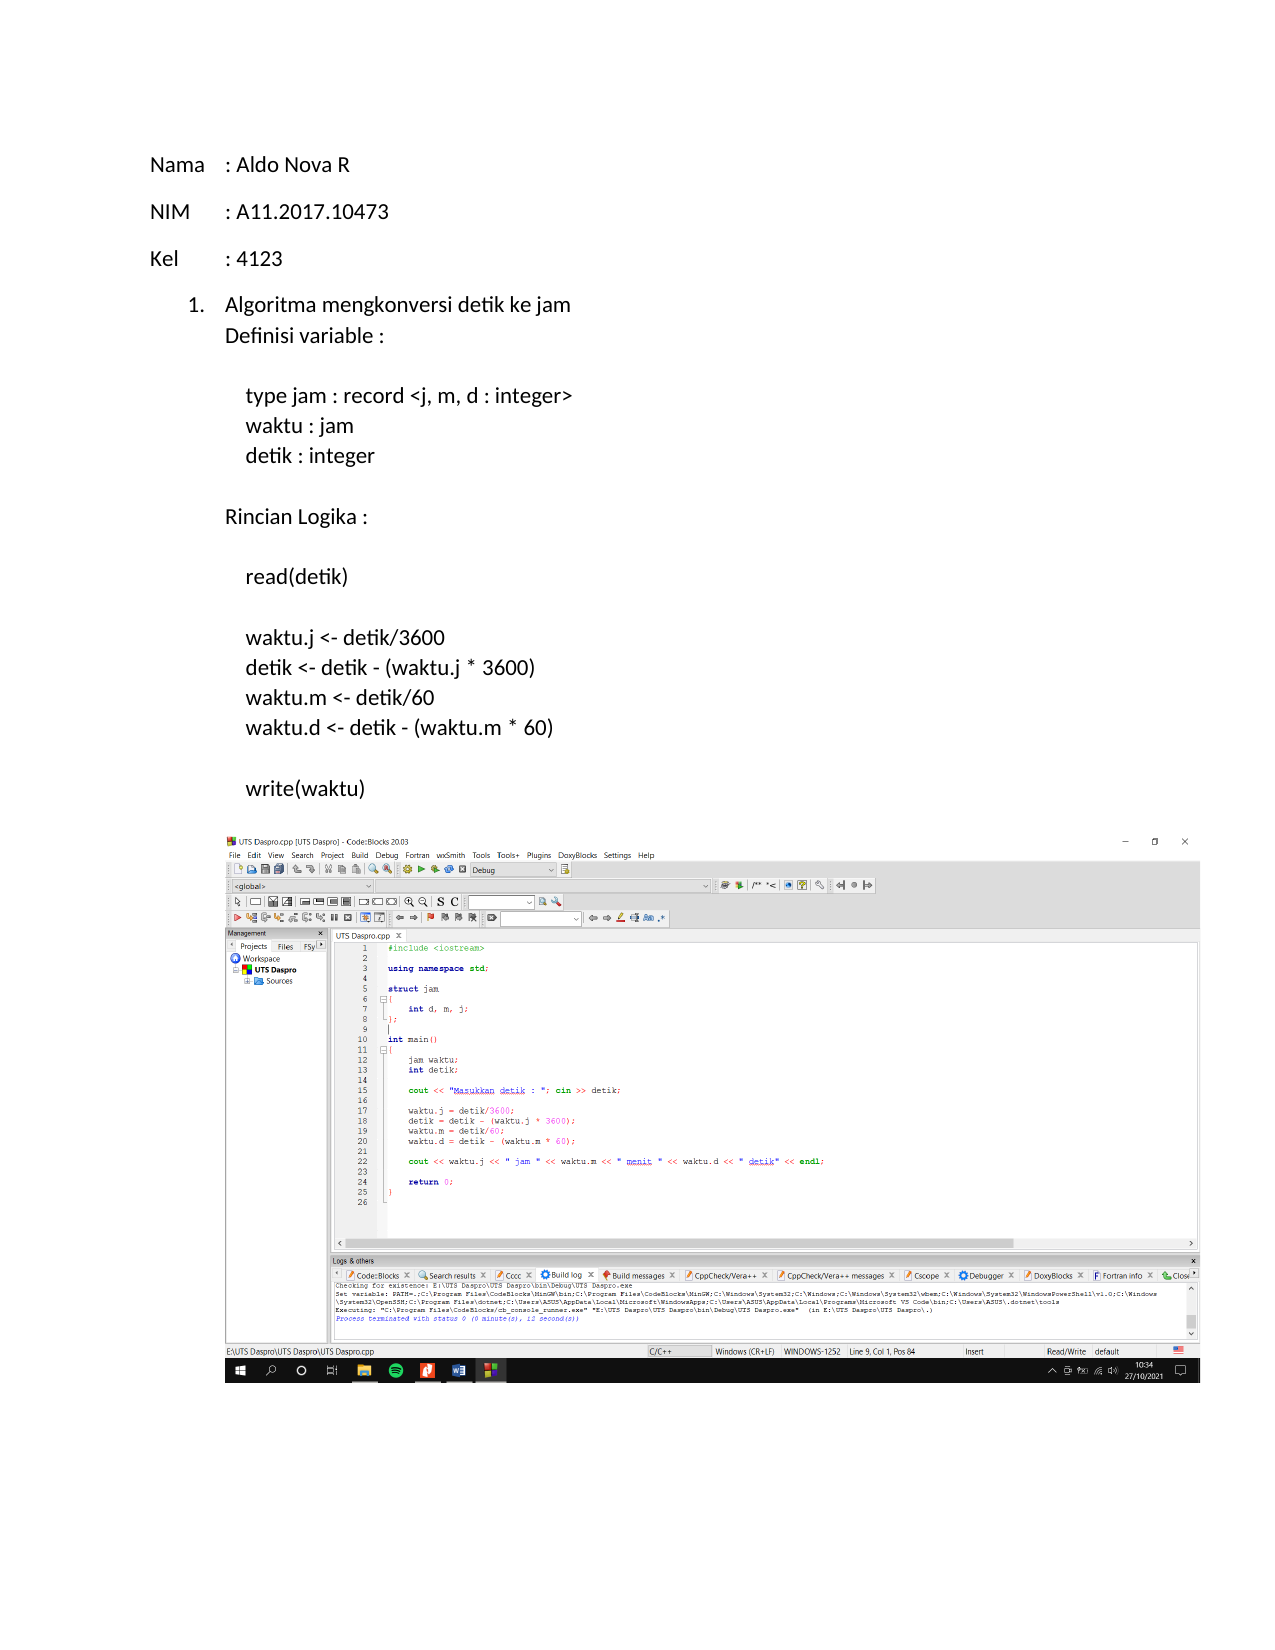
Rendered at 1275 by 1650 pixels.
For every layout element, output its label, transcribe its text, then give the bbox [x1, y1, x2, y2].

list Algoritma mengkonversi detik ke jam [187, 291, 1125, 319]
text Kel : 4123 [150, 244, 1125, 272]
list waktu.d <- detik - (waktu.m * 60) [225, 713, 1125, 742]
text NIM : A11.2017.10473 [150, 197, 1125, 225]
list Definisi variable : [225, 321, 1125, 349]
list waktu.m <- detik/60 [225, 683, 1125, 711]
list read(detik) [225, 562, 1125, 591]
list detik : integer [225, 442, 1125, 470]
text Nama : Aldo Nova R [150, 150, 1125, 178]
list write(waktu) [225, 774, 1125, 802]
list waktu.j <- detik/3600 [225, 623, 1125, 651]
list type jam : record <j, m, d : integer> [225, 381, 1125, 409]
list waktu : jam [225, 411, 1125, 439]
list Rincian Logika : [225, 502, 1125, 530]
picture [225, 834, 1200, 1383]
list detik <- detik - (waktu.j * 3600) [225, 653, 1125, 681]
